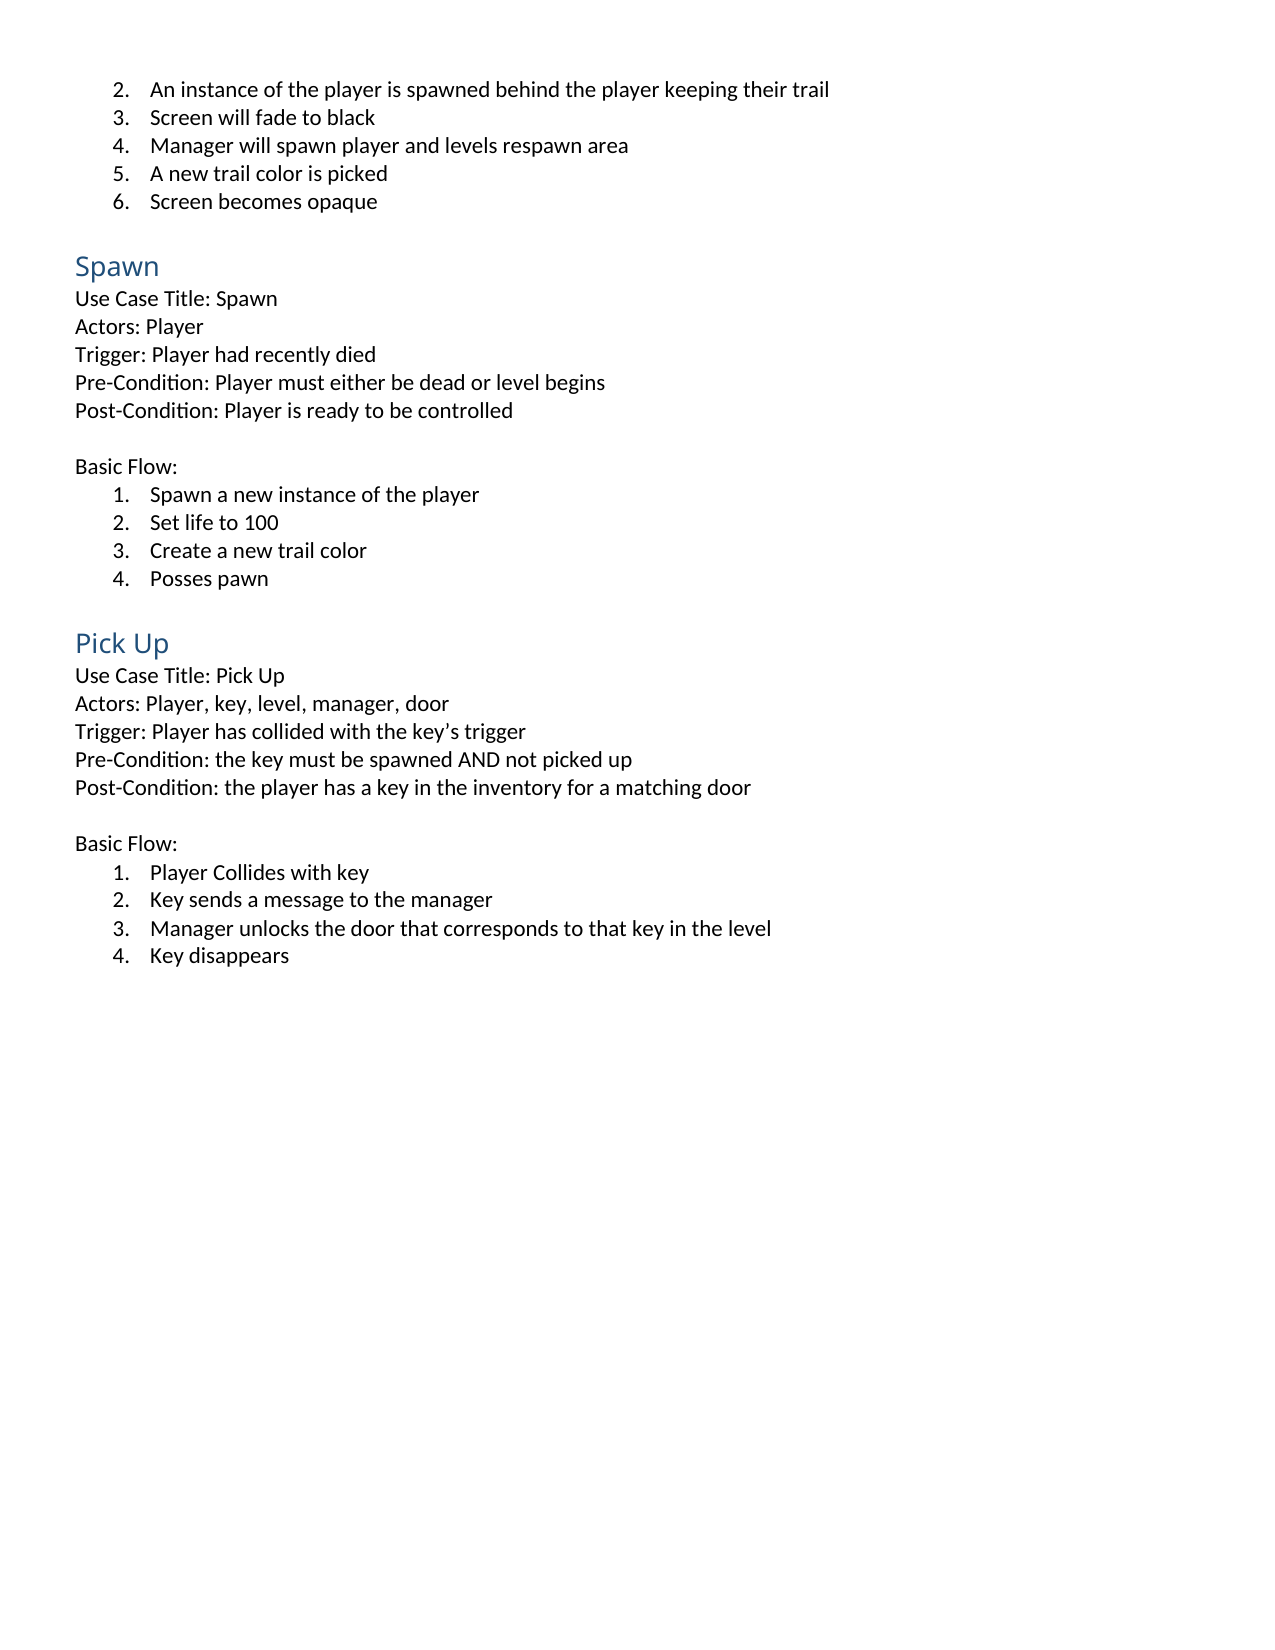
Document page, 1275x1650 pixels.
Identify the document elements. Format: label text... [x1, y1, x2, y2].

list Key sends a message to the manager [112, 886, 1200, 914]
text Use Case Title: Spawn [75, 284, 1200, 312]
text Pre-Condition: the key must be spawned AND not picked up [75, 746, 1200, 773]
list Posses pawn [112, 564, 1200, 592]
list An instance of the player is spawned behind the player keeping their trail [112, 75, 1200, 103]
subtitle Pick Up [75, 624, 1200, 661]
text Actors: Player [75, 312, 1200, 340]
subtitle Spawn [75, 247, 1200, 284]
text Actors: Player, key, level, manager, door [75, 689, 1200, 717]
list Player Collides with key [112, 858, 1200, 886]
list Screen becomes opaque [112, 187, 1200, 215]
text Basic Flow: [75, 829, 1200, 858]
text Post-Condition: Player is ready to be controlled [75, 396, 1200, 424]
list Create a new trail color [112, 536, 1200, 564]
list Set life to 100 [112, 508, 1200, 536]
list Key disappears [112, 942, 1200, 970]
list A new trail color is picked [112, 159, 1200, 187]
list Screen will fade to black [112, 103, 1200, 131]
list Spawn a new instance of the player [112, 480, 1200, 508]
text Post-Condition: the player has a key in the inventory for a matching door [75, 773, 1200, 802]
list Manager will spawn player and levels respawn area [112, 131, 1200, 159]
text Pre-Condition: Player must either be dead or level begins [75, 368, 1200, 396]
list Manager unlocks the door that corresponds to that key in the level [112, 914, 1200, 942]
text Basic Flow: [75, 452, 1200, 480]
text Trigger: Player had recently died [75, 340, 1200, 368]
text Use Case Title: Pick Up [75, 661, 1200, 689]
text Trigger: Player has collided with the key’s trigger [75, 717, 1200, 746]
